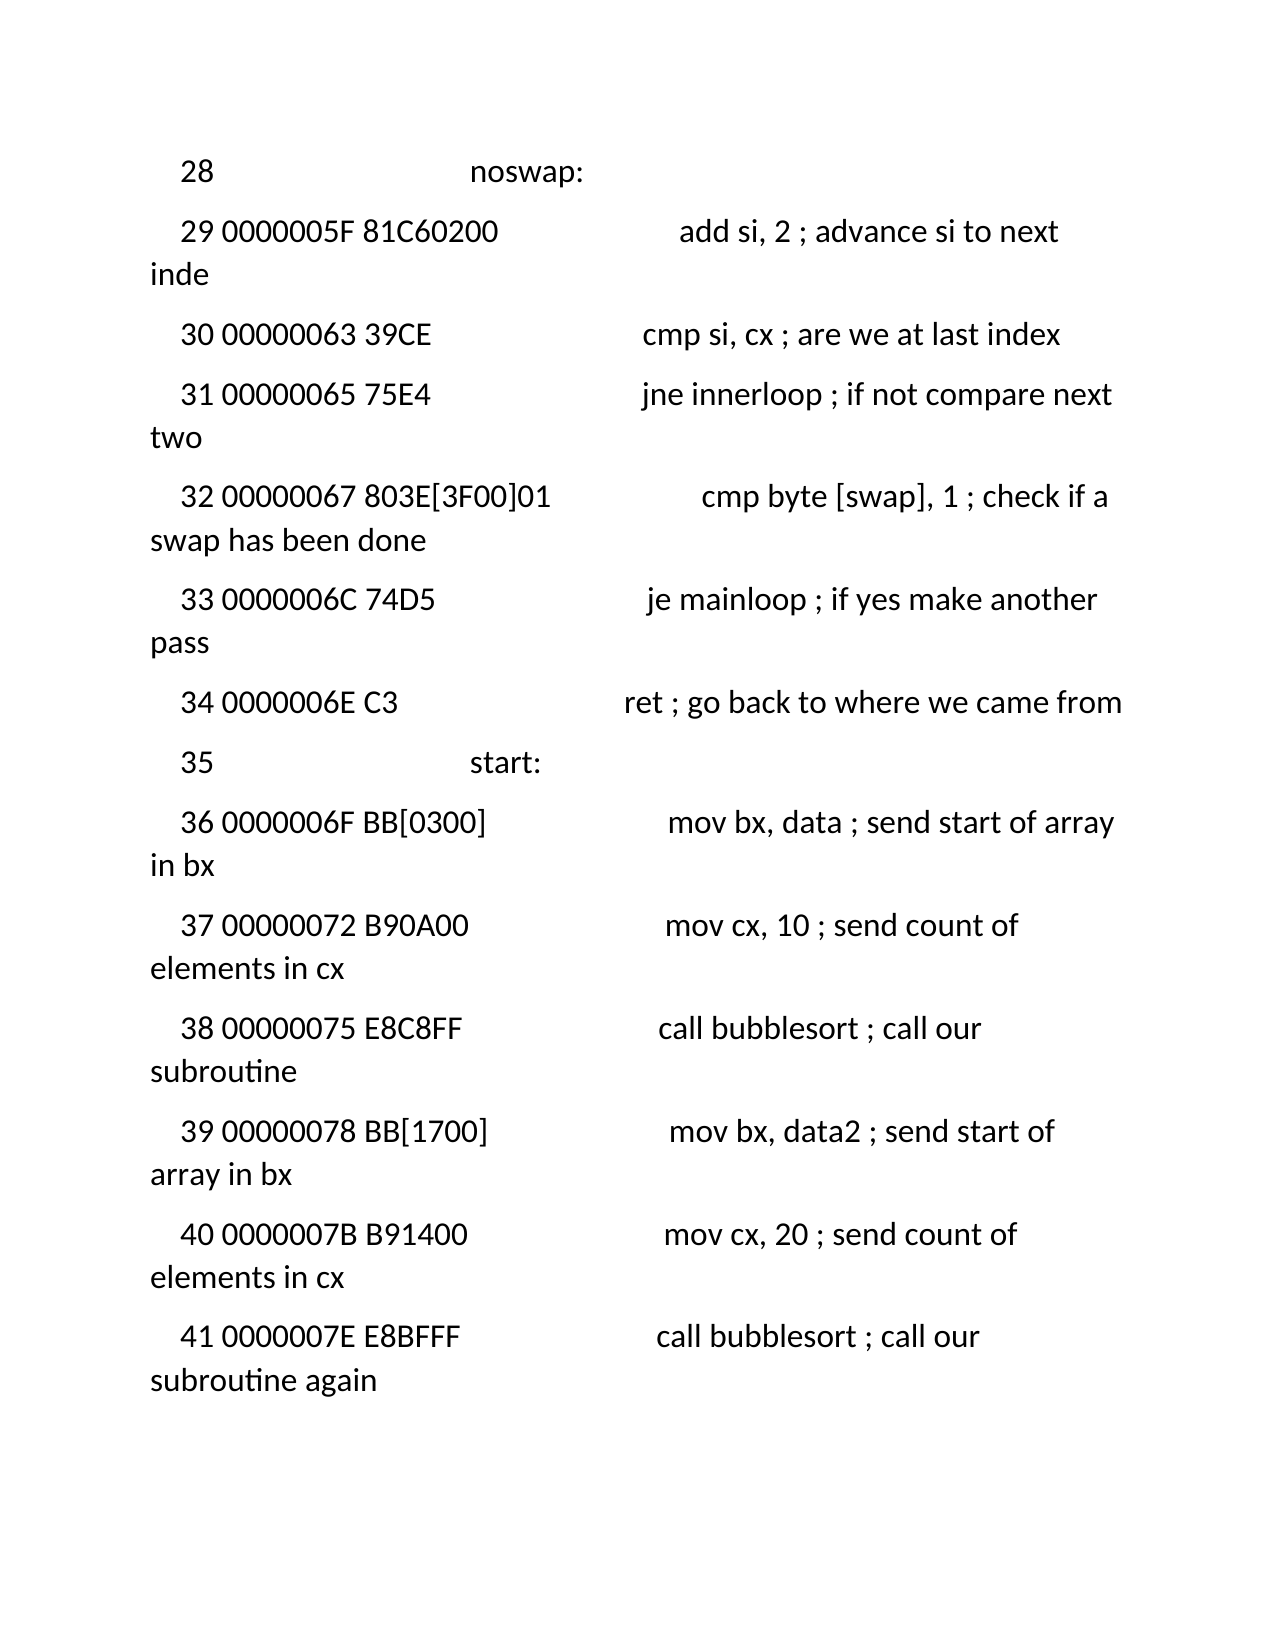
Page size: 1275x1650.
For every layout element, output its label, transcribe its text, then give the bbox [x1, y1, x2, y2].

text 34 0000006E C3 ret ; go back to where we came from [150, 681, 1125, 722]
text 35 start: [150, 741, 1125, 782]
text 40 0000007B B91400 mov cx, 20 ; send count of elements in cx [150, 1212, 1125, 1296]
text 41 0000007E E8BFFF call bubblesort ; call our subroutine again [150, 1315, 1125, 1399]
text 30 00000063 39CE cmp si, cx ; are we at last index [150, 313, 1125, 353]
text 36 0000006F BB[0300] mov bx, data ; send start of array in bx [150, 801, 1125, 885]
text 31 00000065 75E4 jne innerloop ; if not compare next two [150, 372, 1125, 456]
text 28 noswap: [150, 150, 1125, 191]
text 37 00000072 B90A00 mov cx, 10 ; send count of elements in cx [150, 904, 1125, 988]
text 39 00000078 BB[1700] mov bx, data2 ; send start of array in bx [150, 1109, 1125, 1193]
text 29 0000005F 81C60200 add si, 2 ; advance si to next inde [150, 210, 1125, 294]
text 38 00000075 E8C8FF call bubblesort ; call our subroutine [150, 1007, 1125, 1091]
text 32 00000067 803E[3F00]01 cmp byte [swap], 1 ; check if a swap has been done [150, 475, 1125, 559]
text 33 0000006C 74D5 je mainloop ; if yes make another pass [150, 578, 1125, 662]
